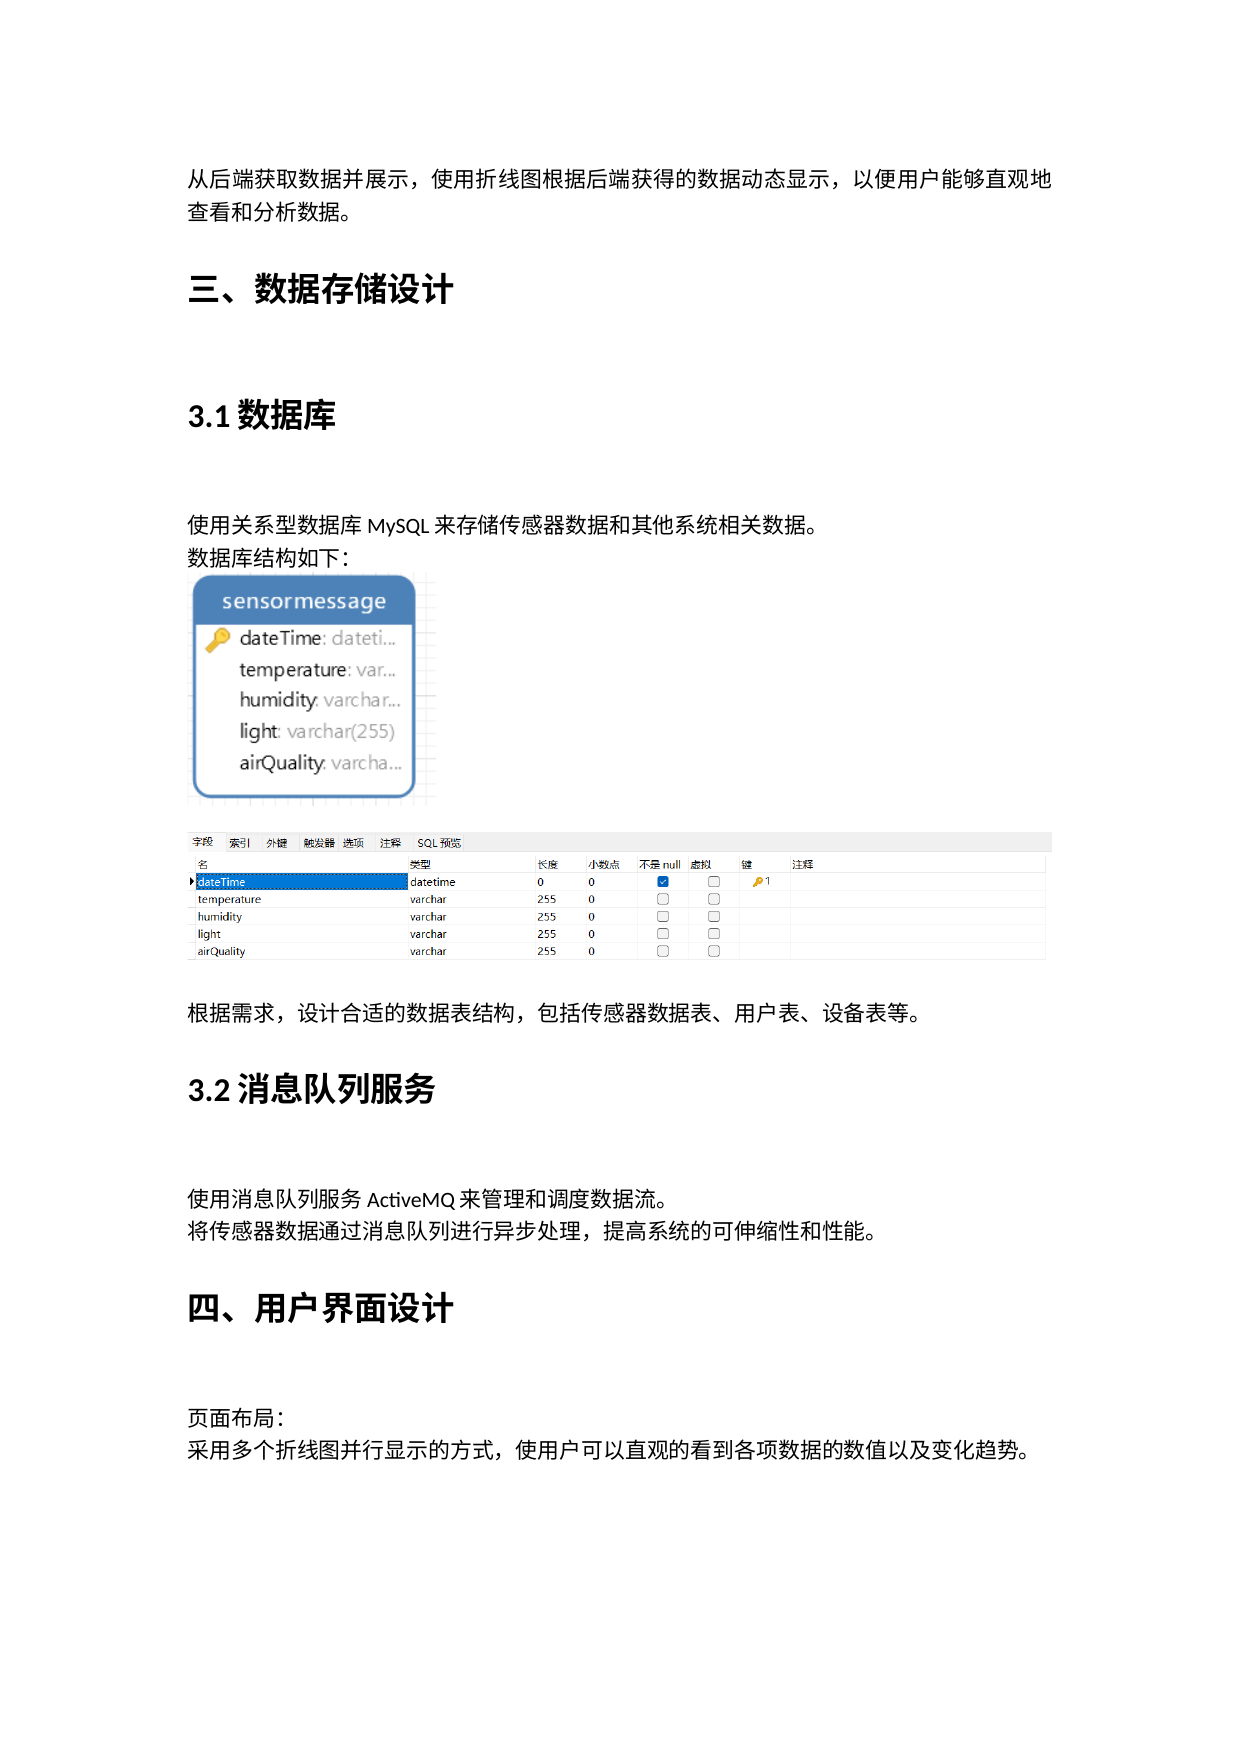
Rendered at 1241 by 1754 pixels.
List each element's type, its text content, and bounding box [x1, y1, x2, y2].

text 从后端获取数据并展示，使用折线图根据后端获得的数据动态显示，以便用户能够直观地查看和分析数据。 [187, 162, 1053, 227]
text 将传感器数据通过消息队列进行异步处理，提高系统的可伸缩性和性能。 [187, 1214, 1053, 1246]
picture [187, 572, 437, 806]
subtitle 3.1数据库 [187, 381, 1053, 446]
text 数据库结构如下： [187, 540, 1053, 573]
text 使用关系型数据库MySQL来存储传感器数据和其他系统相关数据。 [187, 508, 1053, 540]
text 页面布局： [187, 1400, 1053, 1433]
subtitle 3.2消息队列服务 [187, 1055, 1053, 1120]
subtitle 四、用户界面设计 [187, 1273, 1053, 1338]
text 根据需求，设计合适的数据表结构，包括传感器数据表、用户表、设备表等。 [187, 995, 1053, 1028]
text 采用多个折线图并行显示的方式，使用户可以直观的看到各项数据的数值以及变化趋势。 [187, 1433, 1053, 1465]
text 使用消息队列服务ActiveMQ来管理和调度数据流。 [187, 1181, 1053, 1214]
subtitle 三、数据存储设计 [187, 254, 1053, 319]
picture [187, 832, 1052, 970]
